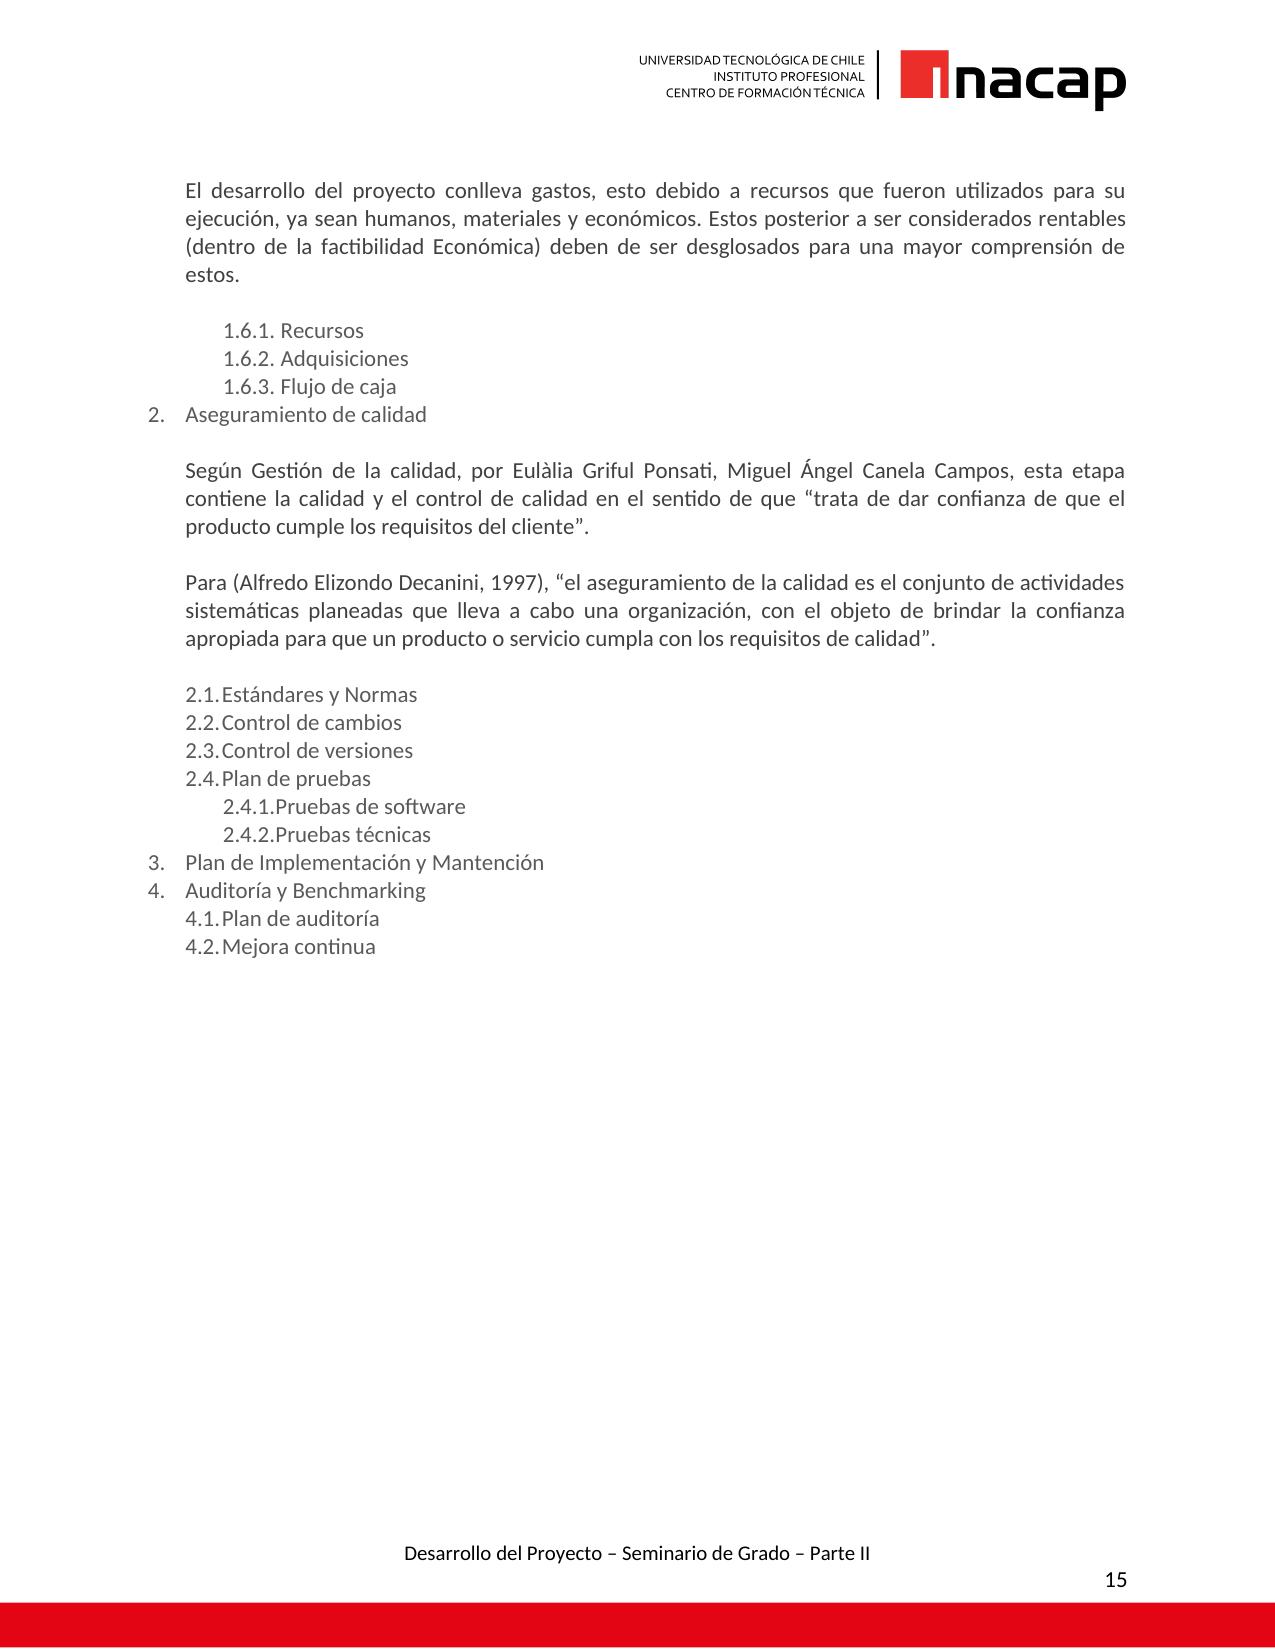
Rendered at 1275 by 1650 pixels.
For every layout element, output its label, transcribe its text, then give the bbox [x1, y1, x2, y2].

list Auditoría y Benchmarking [148, 876, 1127, 904]
list Plan de Implementación y Mantención [148, 848, 1127, 876]
list Control de versiones [185, 736, 1127, 764]
list Plan de pruebas [185, 764, 1127, 792]
list Mejora continua [185, 932, 1127, 960]
list Aseguramiento de calidad [148, 400, 1127, 428]
list Según Gestión de la calidad, por Eulàlia Griful Ponsati, Miguel Ángel Canela Campos, esta etapa contiene la calidad y el control de calidad en el sentido de que “trata de dar confianza de que el producto cumple los requisitos del cliente”. [185, 456, 1127, 540]
list Recursos [223, 316, 1127, 344]
picture [636, 46, 1128, 112]
list Pruebas de software [223, 792, 1127, 820]
list Plan de auditoría [185, 904, 1127, 932]
list El desarrollo del proyecto conlleva gastos, esto debido a recursos que fueron utilizados para su ejecución, ya sean humanos, materiales y económicos. Estos posterior a ser considerados rentables (dentro de la factibilidad Económica) deben de ser desglosados para una mayor comprensión de estos. [185, 176, 1127, 288]
list Adquisiciones [223, 344, 1127, 372]
list Pruebas técnicas [223, 820, 1127, 848]
list Para (Alfredo Elizondo Decanini, 1997), “el aseguramiento de la calidad es el conjunto de actividades sistemáticas planeadas que lleva a cabo una organización, con el objeto de brindar la confianza apropiada para que un producto o servicio cumpla con los requisitos de calidad”. [185, 568, 1127, 652]
list Flujo de caja [223, 372, 1127, 400]
list Estándares y Normas [185, 680, 1127, 708]
list Control de cambios [185, 708, 1127, 736]
